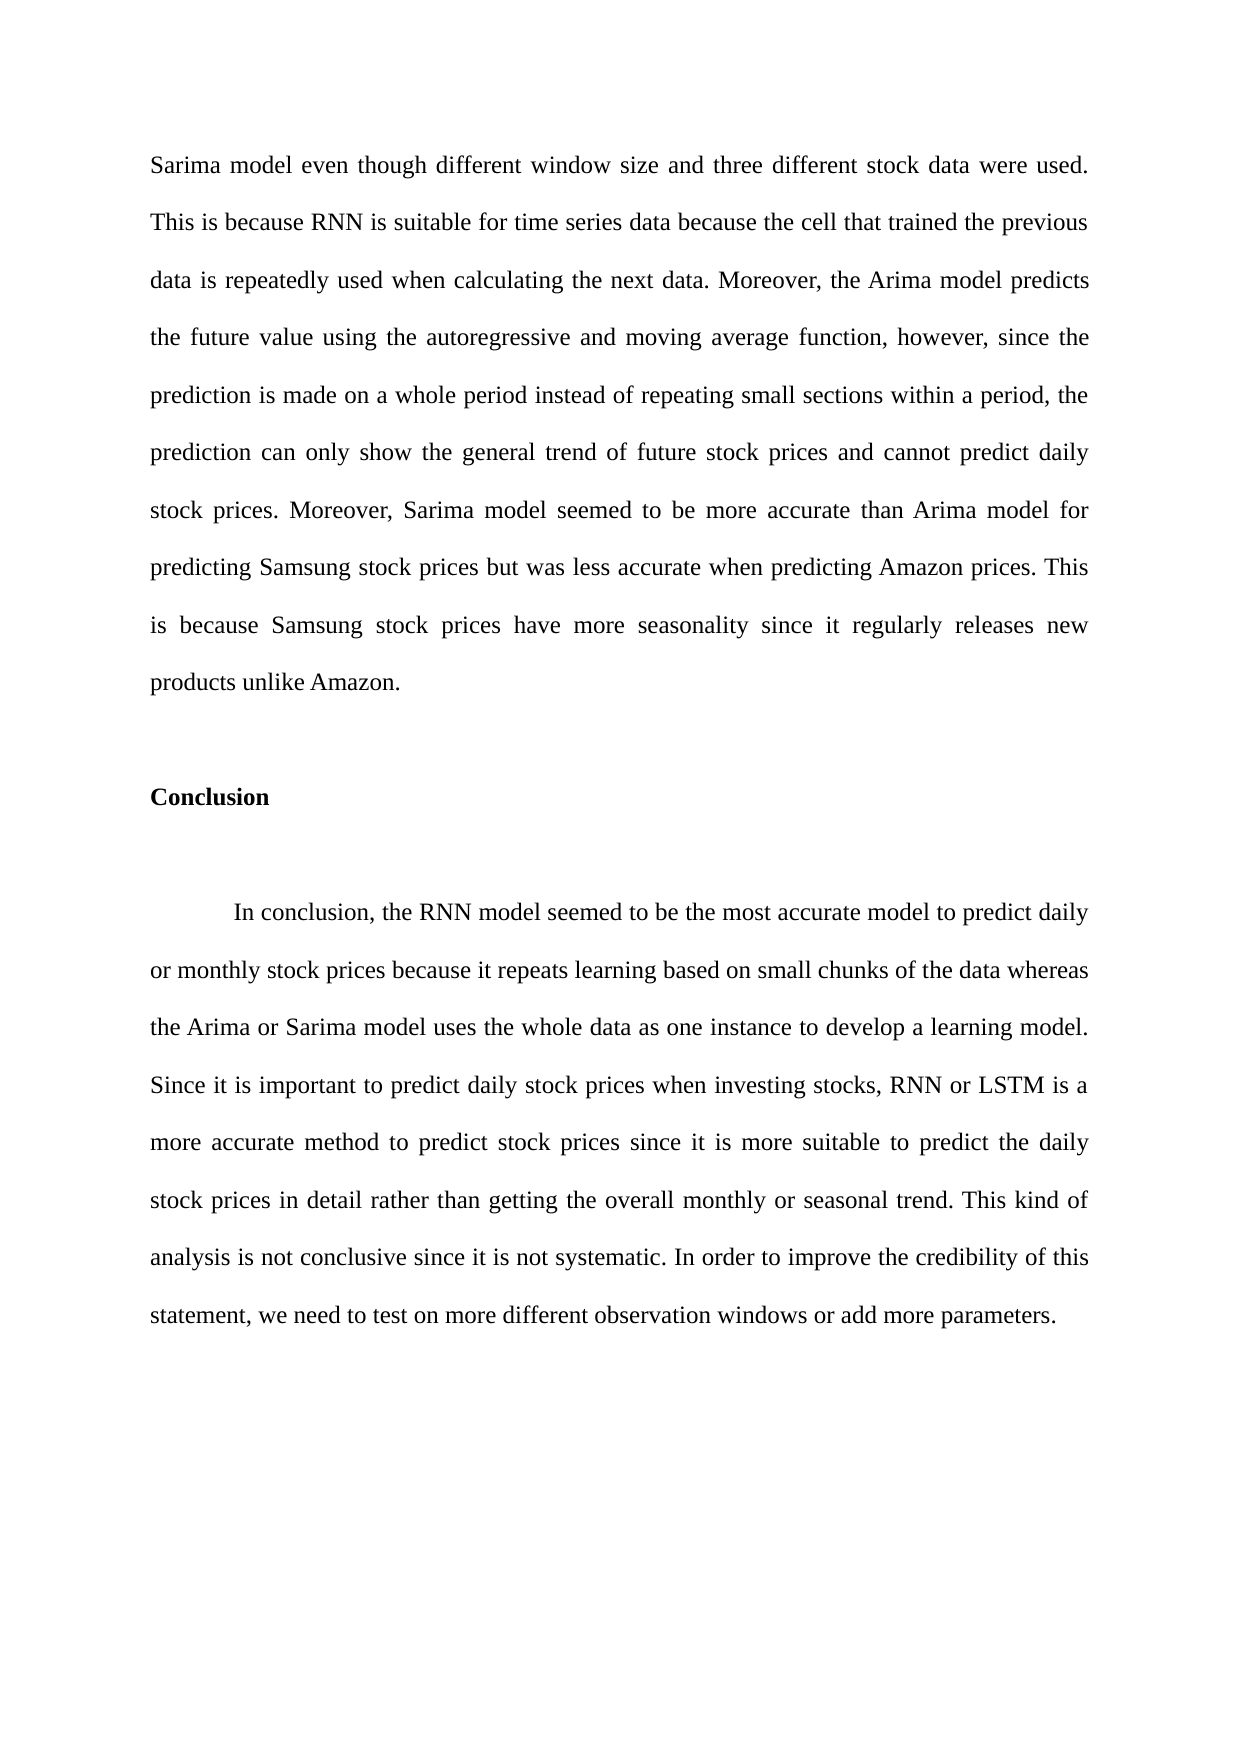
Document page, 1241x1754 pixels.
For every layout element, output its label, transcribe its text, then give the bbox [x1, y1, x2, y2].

text Conclusion [150, 782, 1090, 811]
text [150, 150, 1090, 696]
text In conclusion, the RNN model seemed to be the most accurate model to predict daily or monthly stock prices because it repeats learning based on small chunks of the data whereas the Arima or Sarima model uses the whole data as one instance to develop a learning model. Since it is important to predict daily stock prices when investing stocks, RNN or LSTM is a more accurate method to predict stock prices since it is more suitable to predict the daily stock prices in detail rather than getting the overall monthly or seasonal trend. This kind of analysis is not conclusive since it is not systematic. In order to improve the credibility of this statement, we need to test on more different observation windows or add more parameters. [150, 897, 1090, 1329]
